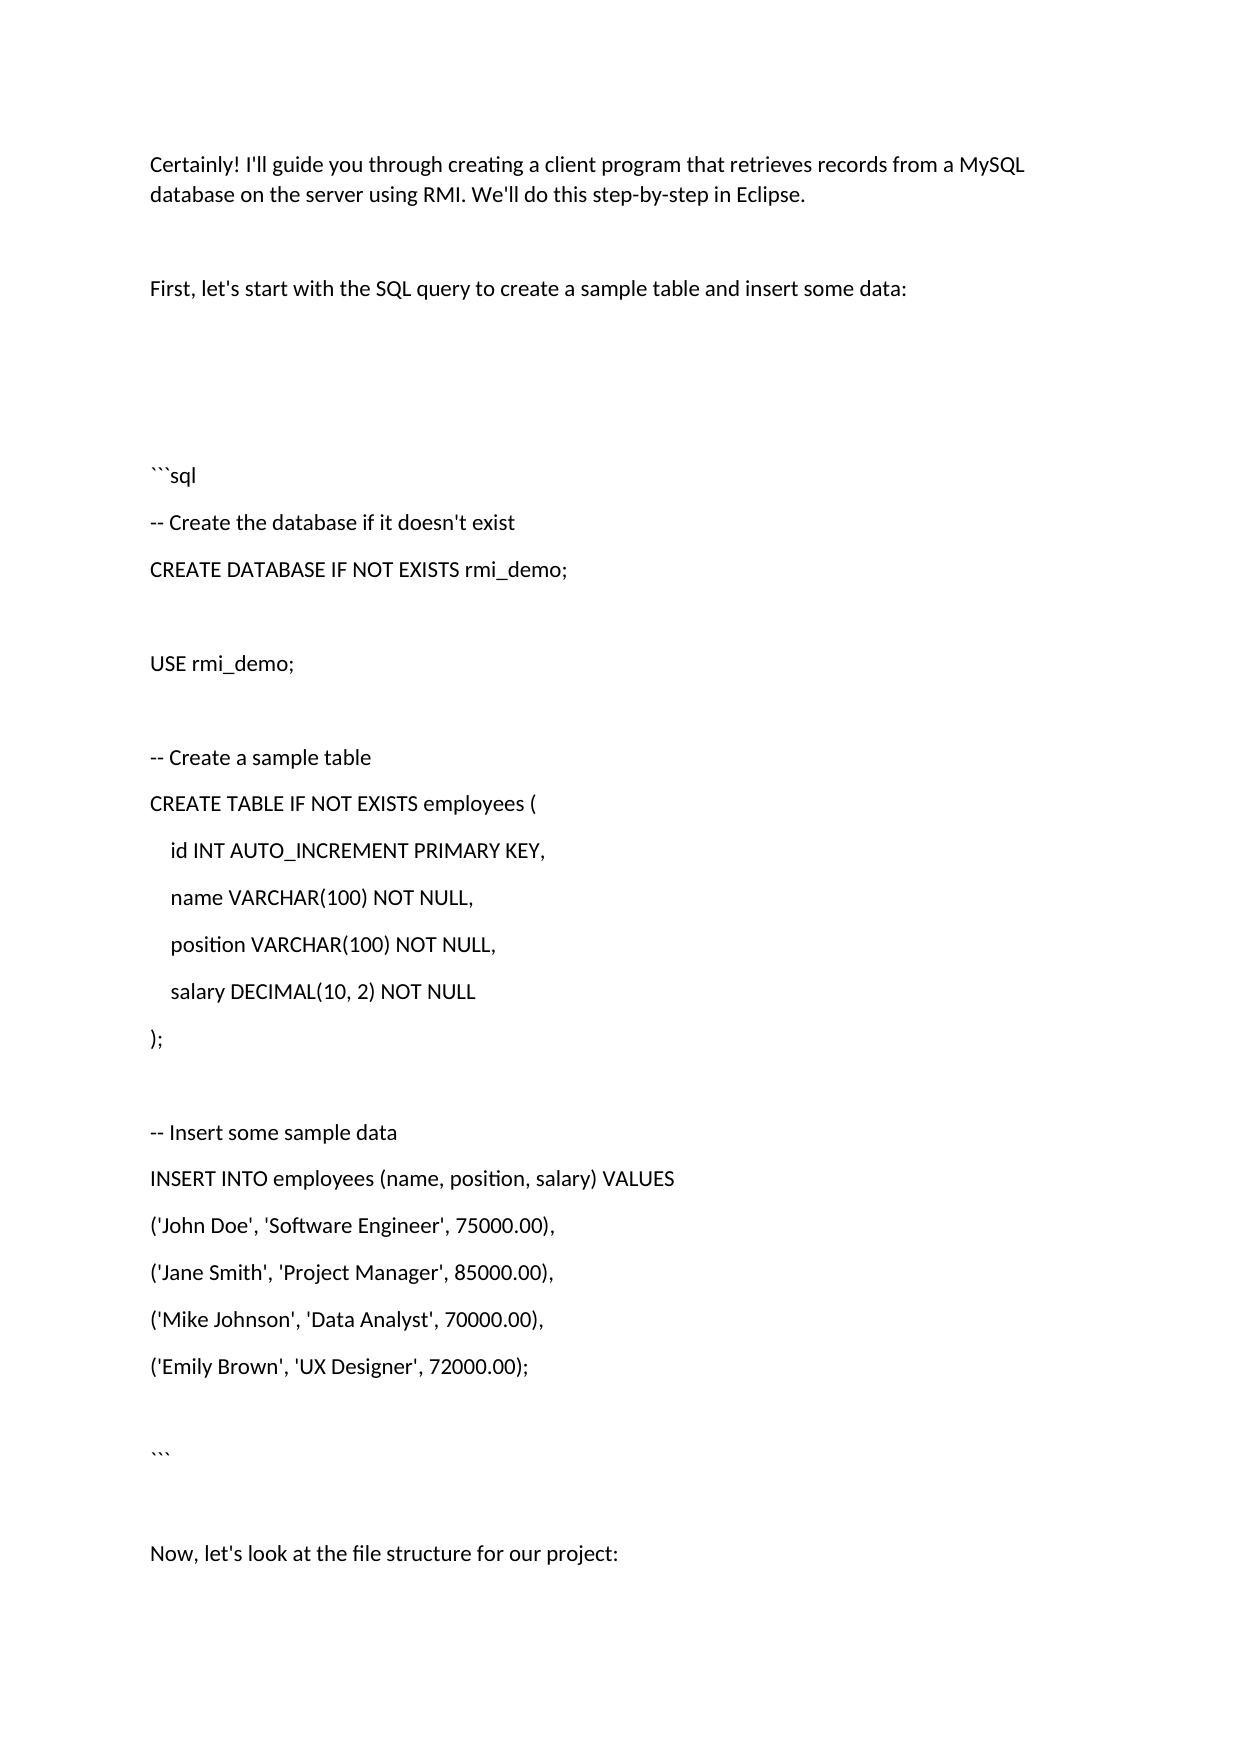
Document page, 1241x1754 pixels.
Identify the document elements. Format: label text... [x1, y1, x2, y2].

text ); [150, 1024, 1090, 1052]
text ```sql [150, 461, 1090, 489]
text Certainly! I'll guide you through creating a client program that retrieves records from a MySQL database on the server using RMI. We'll do this step-by-step in Eclipse. [150, 150, 1090, 208]
text First, let's start with the SQL query to create a sample table and insert some data: [150, 274, 1090, 302]
text salary DECIMAL(10, 2) NOT NULL [150, 977, 1090, 1005]
text ('Jane Smith', 'Project Manager', 85000.00), [150, 1258, 1090, 1286]
text -- Create a sample table [150, 743, 1090, 771]
text CREATE DATABASE IF NOT EXISTS rmi_demo; [150, 555, 1090, 583]
text INSERT INTO employees (name, position, salary) VALUES [150, 1164, 1090, 1193]
text id INT AUTO_INCREMENT PRIMARY KEY, [150, 836, 1090, 864]
text USE rmi_demo; [150, 649, 1090, 677]
text CREATE TABLE IF NOT EXISTS employees ( [150, 789, 1090, 818]
text ``` [150, 1446, 1090, 1474]
text ('John Doe', 'Software Engineer', 75000.00), [150, 1211, 1090, 1239]
text -- Create the database if it doesn't exist [150, 508, 1090, 536]
text ('Mike Johnson', 'Data Analyst', 70000.00), [150, 1305, 1090, 1333]
text ('Emily Brown', 'UX Designer', 72000.00); [150, 1352, 1090, 1380]
text Now, let's look at the file structure for our project: [150, 1539, 1090, 1568]
text name VARCHAR(100) NOT NULL, [150, 883, 1090, 911]
text position VARCHAR(100) NOT NULL, [150, 930, 1090, 958]
text -- Insert some sample data [150, 1118, 1090, 1146]
